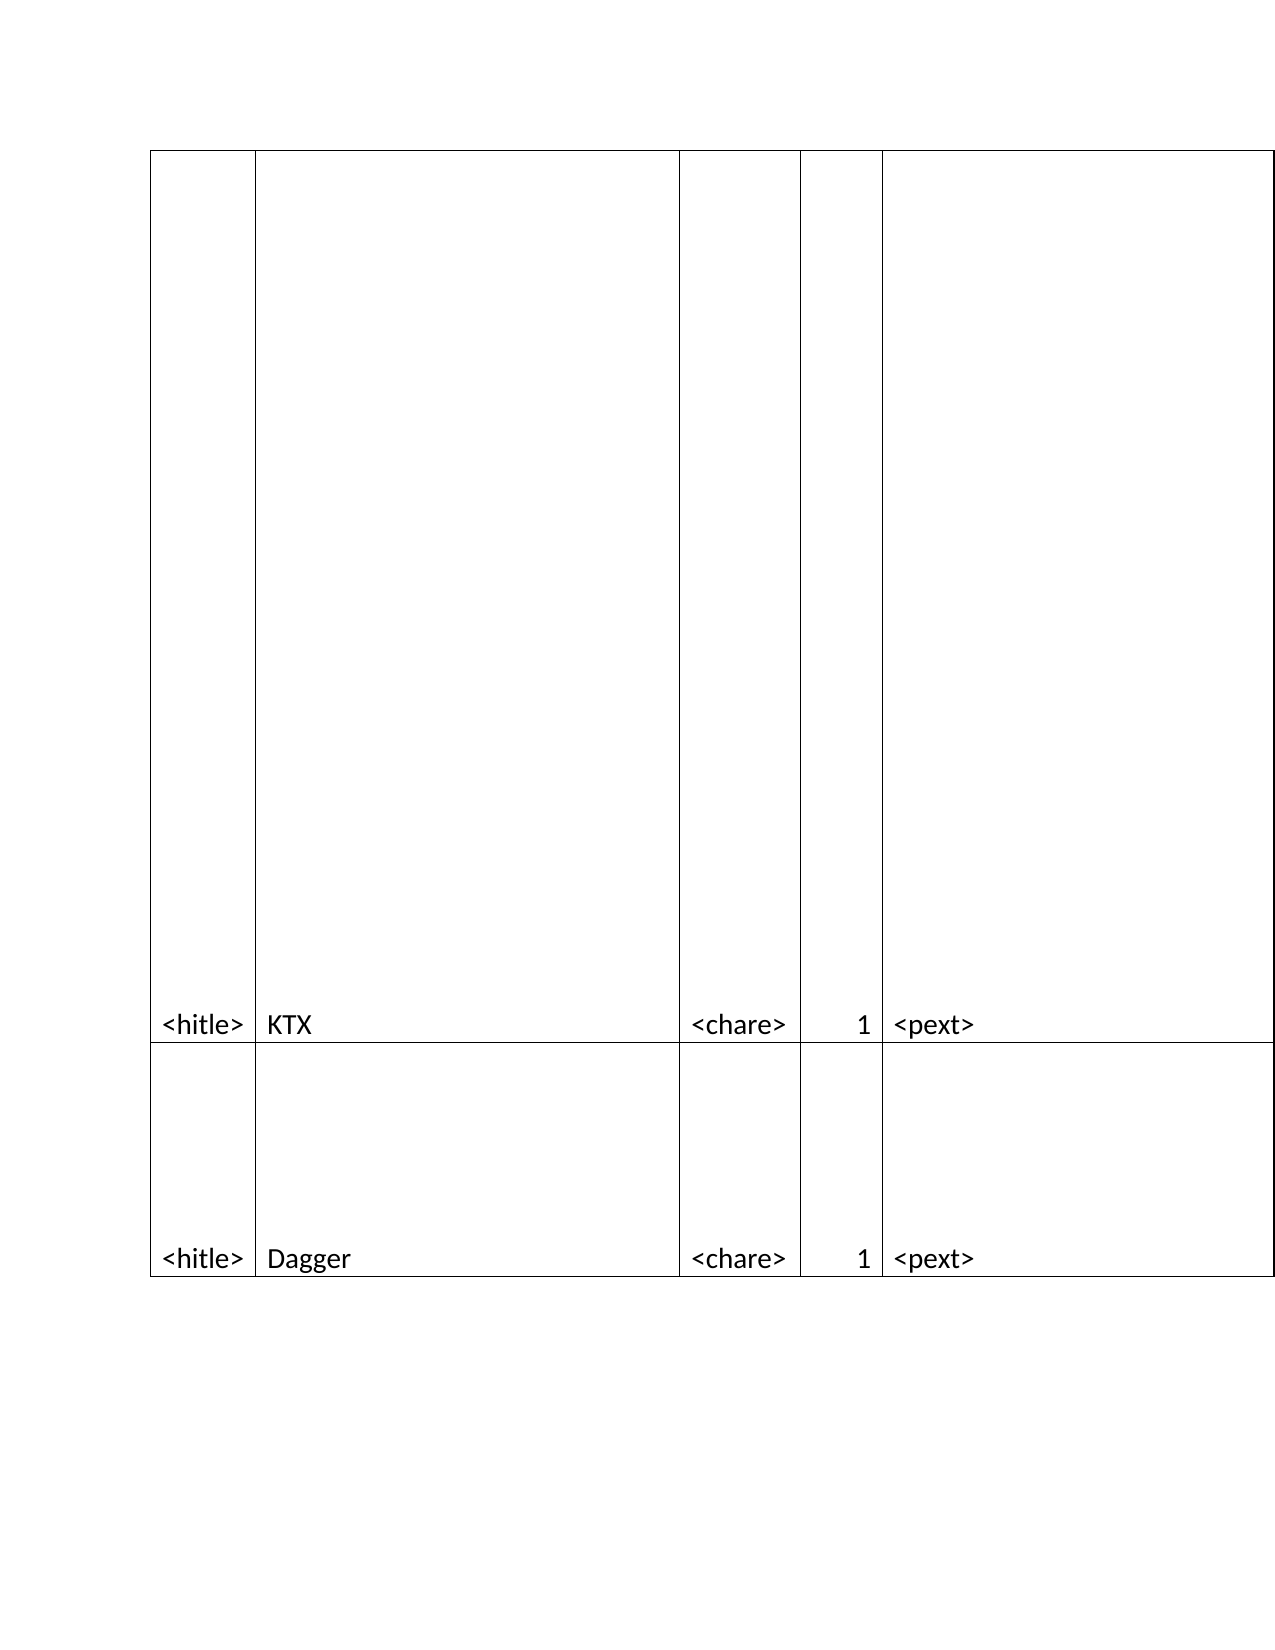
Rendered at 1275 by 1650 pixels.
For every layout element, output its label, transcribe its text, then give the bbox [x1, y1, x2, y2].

table_cell KTX [256, 151, 679, 1042]
table_cell 1 [801, 151, 882, 1042]
table_cell Dagger [256, 1043, 679, 1276]
table_cell 1 [801, 1043, 882, 1276]
table_cell <chare> [680, 151, 800, 1042]
table_cell <chare> [680, 1043, 800, 1276]
table_cell <pext> [883, 151, 1273, 1042]
table_cell <pext> [883, 1043, 1273, 1276]
table_cell <hitle> [151, 151, 255, 1042]
table_cell <hitle> [151, 1043, 255, 1276]
